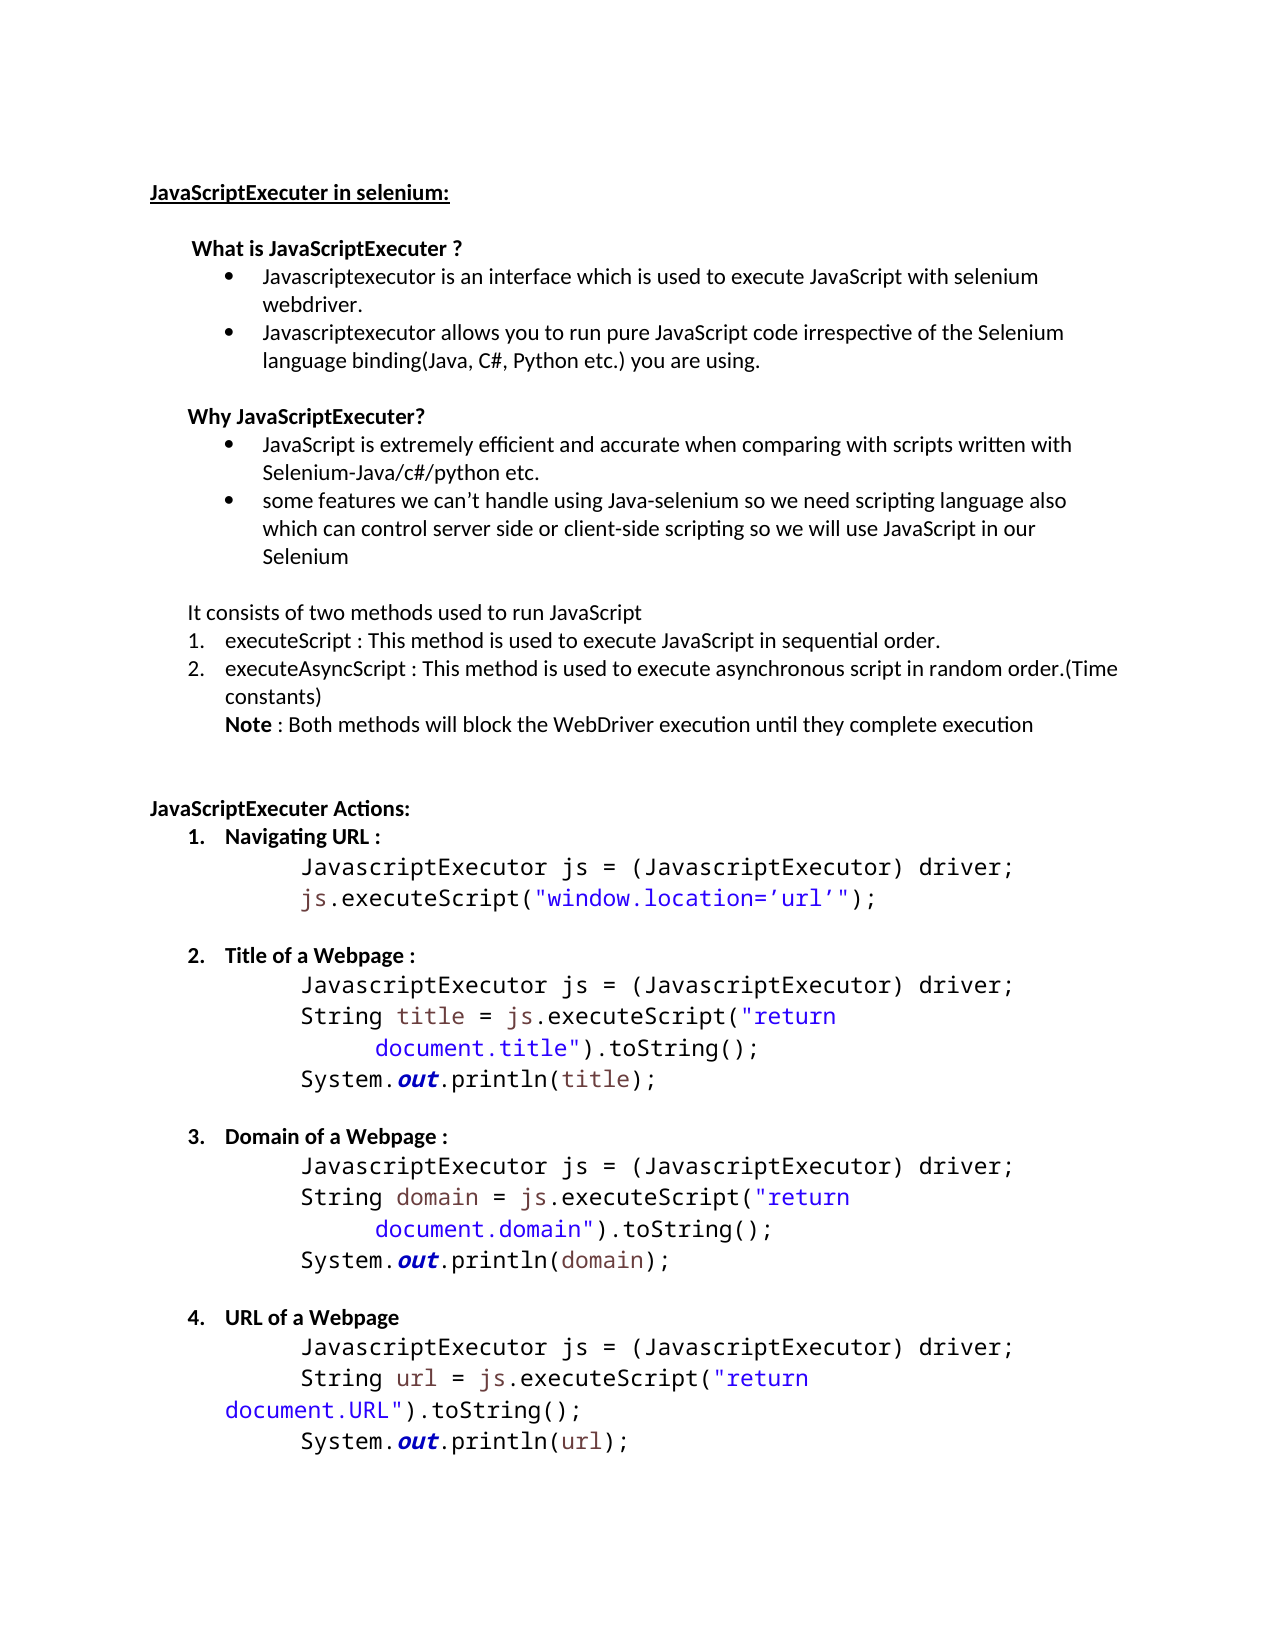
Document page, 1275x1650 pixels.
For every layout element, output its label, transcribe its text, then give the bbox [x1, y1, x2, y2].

list String url = js.executeScript("return document.URL").toString(); [225, 1362, 1125, 1425]
text System.out.println(title); [225, 1063, 1125, 1094]
list URL of a Webpage [187, 1303, 1125, 1331]
text What is JavaScriptExecuter ? [150, 234, 1125, 262]
list some features we can’t handle using Java-selenium so we need scripting language also which can control server side or client-side scripting so we will use JavaScript in our Selenium [225, 486, 1125, 570]
text JavascriptExecutor js = (JavascriptExecutor) driver; js.executeScript("window.location=’url’"); [225, 851, 1125, 913]
list Javascriptexecutor is an interface which is used to execute JavaScript with selenium webdriver. [225, 262, 1125, 318]
text String domain = js.executeScript("return document.domain").toString(); [300, 1181, 1125, 1244]
text JavaScriptExecuter in selenium: [150, 178, 1125, 206]
list JavaScript is extremely efficient and accurate when comparing with scripts written with Selenium-Java/c#/python etc. [225, 430, 1125, 486]
list Domain of a Webpage : [187, 1122, 1125, 1150]
text JavaScriptExecuter Actions: [150, 794, 1125, 822]
text String title = js.executeScript("return document.title").toString(); [300, 1000, 1125, 1063]
text System.out.println(url); [225, 1425, 1125, 1456]
text Why JavaScriptExecuter? [187, 402, 1125, 430]
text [225, 1331, 1125, 1362]
list executeAsyncScript : This method is used to execute asynchronous script in random order.(Time constants) [187, 654, 1125, 710]
text System.out.println(domain); [300, 1244, 1125, 1275]
text JavascriptExecutor js = (JavascriptExecutor) driver; [300, 1150, 1125, 1181]
text It consists of two methods used to run JavaScript [187, 598, 1125, 626]
list Navigating URL : [187, 822, 1125, 851]
text JavascriptExecutor js = (JavascriptExecutor) driver; [225, 969, 1125, 1000]
text Note : Both methods will block the WebDriver execution until they complete execution [225, 710, 1125, 738]
list Title of a Webpage : [187, 941, 1125, 969]
list executeScript : This method is used to execute JavaScript in sequential order. [187, 626, 1125, 654]
list Javascriptexecutor allows you to run pure JavaScript code irrespective of the Selenium language binding(Java, C#, Python etc.) you are using. [225, 318, 1125, 374]
